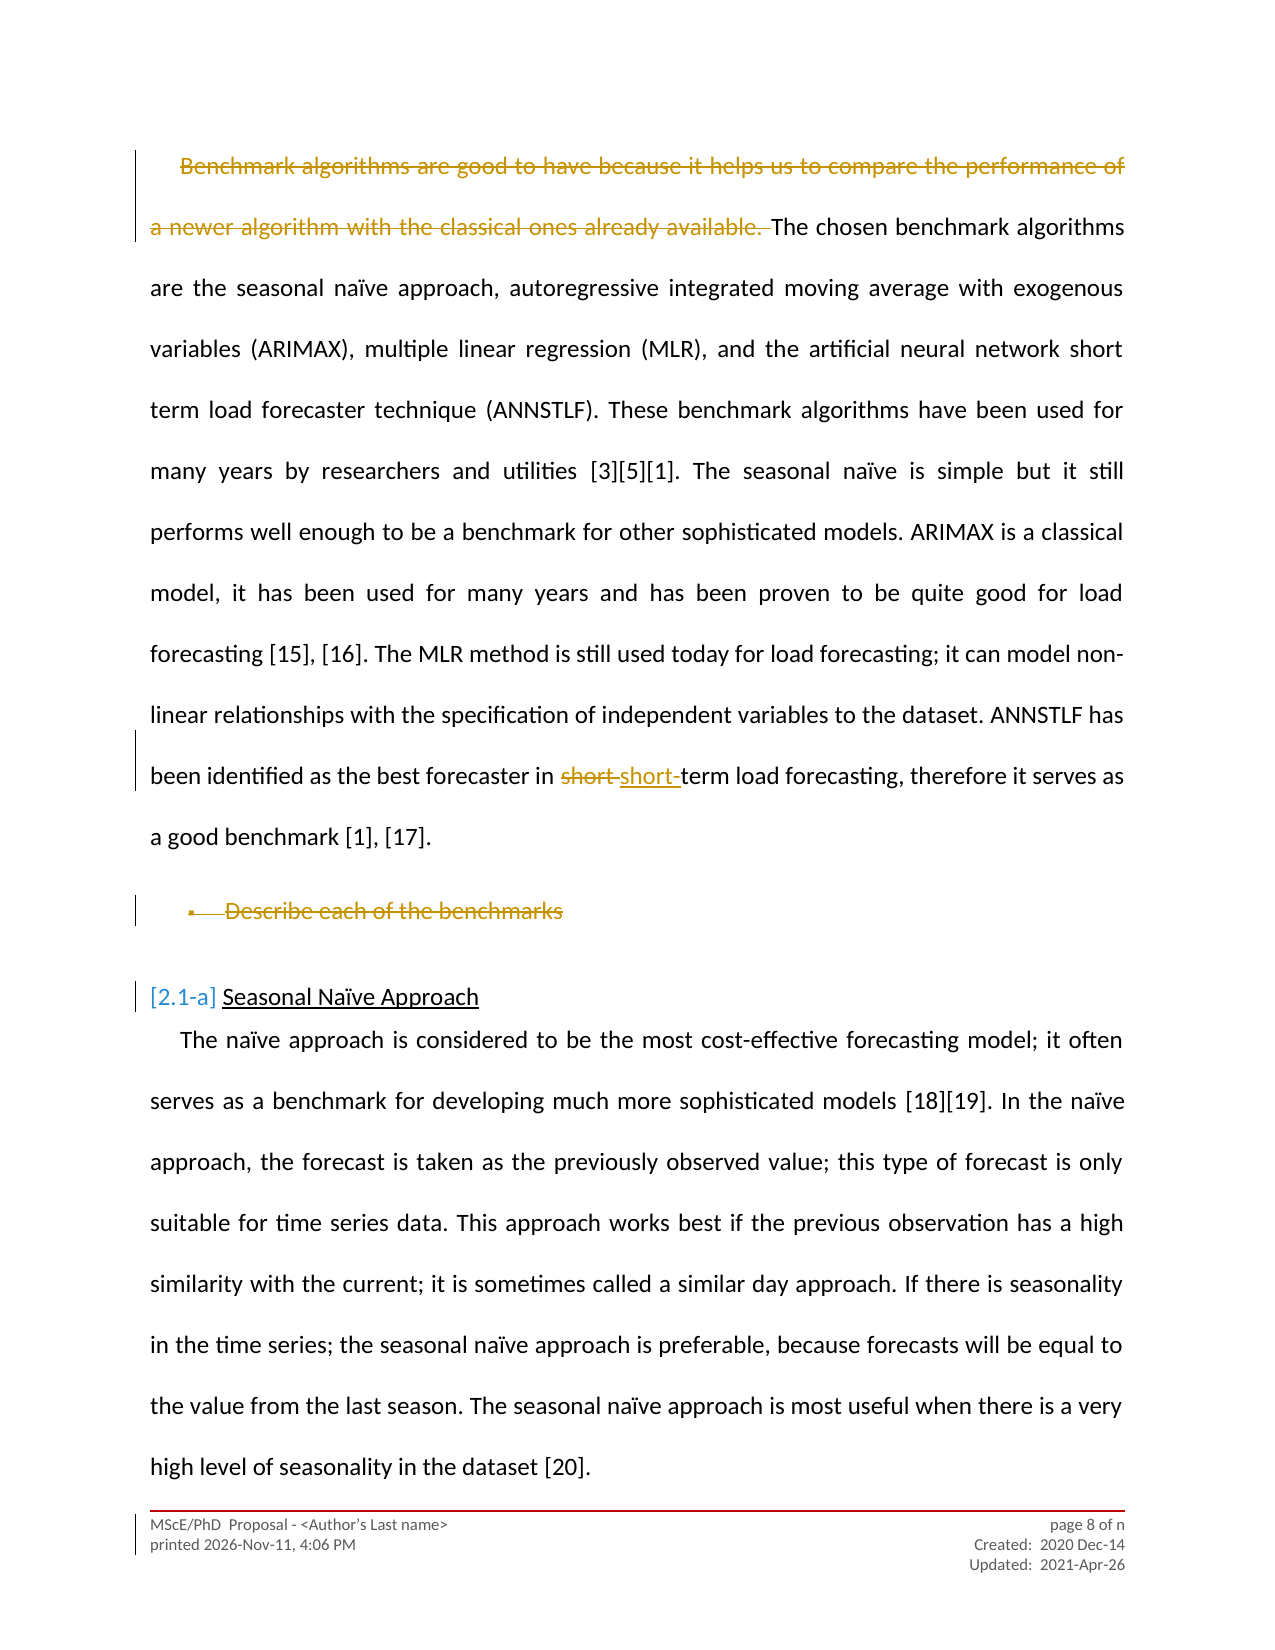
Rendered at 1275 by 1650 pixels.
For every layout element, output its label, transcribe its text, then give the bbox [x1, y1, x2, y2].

text The naïve approach is considered to be the most cost-effective forecasting model; it often serves as a benchmark for developing much more sophisticated models [18][19]. In the naïve approach, the forecast is taken as the previously observed value; this type of forecast is only suitable for time series data. This approach works best if the previous observation has a high similarity with the current; it is sometimes called a similar day approach. If there is seasonality in the time series; the seasonal naïve approach is preferable, because forecasts will be equal to the value from the last season. The seasonal naïve approach is most useful when there is a very high level of seasonality in the dataset [20]. [150, 1024, 1125, 1482]
subtitle Seasonal Naïve Approach [150, 981, 1125, 1012]
text The chosen benchmark algorithms are the seasonal naïve approach, autoregressive integrated moving average with exogenous variables (ARIMAX), multiple linear regression (MLR), and the artificial neural network short term load forecaster technique (ANNSTLF). These benchmark algorithms have been used for many years by researchers and utilities [3][5][1]. The seasonal naïve is simple but it still performs well enough to be a benchmark for other sophisticated models. ARIMAX is a classical model, it has been used for many years and has been proven to be quite good for load forecasting [15], [16]. The MLR method is still used today for load forecasting; it can model non-linear relationships with the specification of independent variables to the dataset. ANNSTLF has been identified as the best forecaster in term load forecasting, therefore it serves as a good benchmark [1], [17]. [150, 150, 1125, 852]
